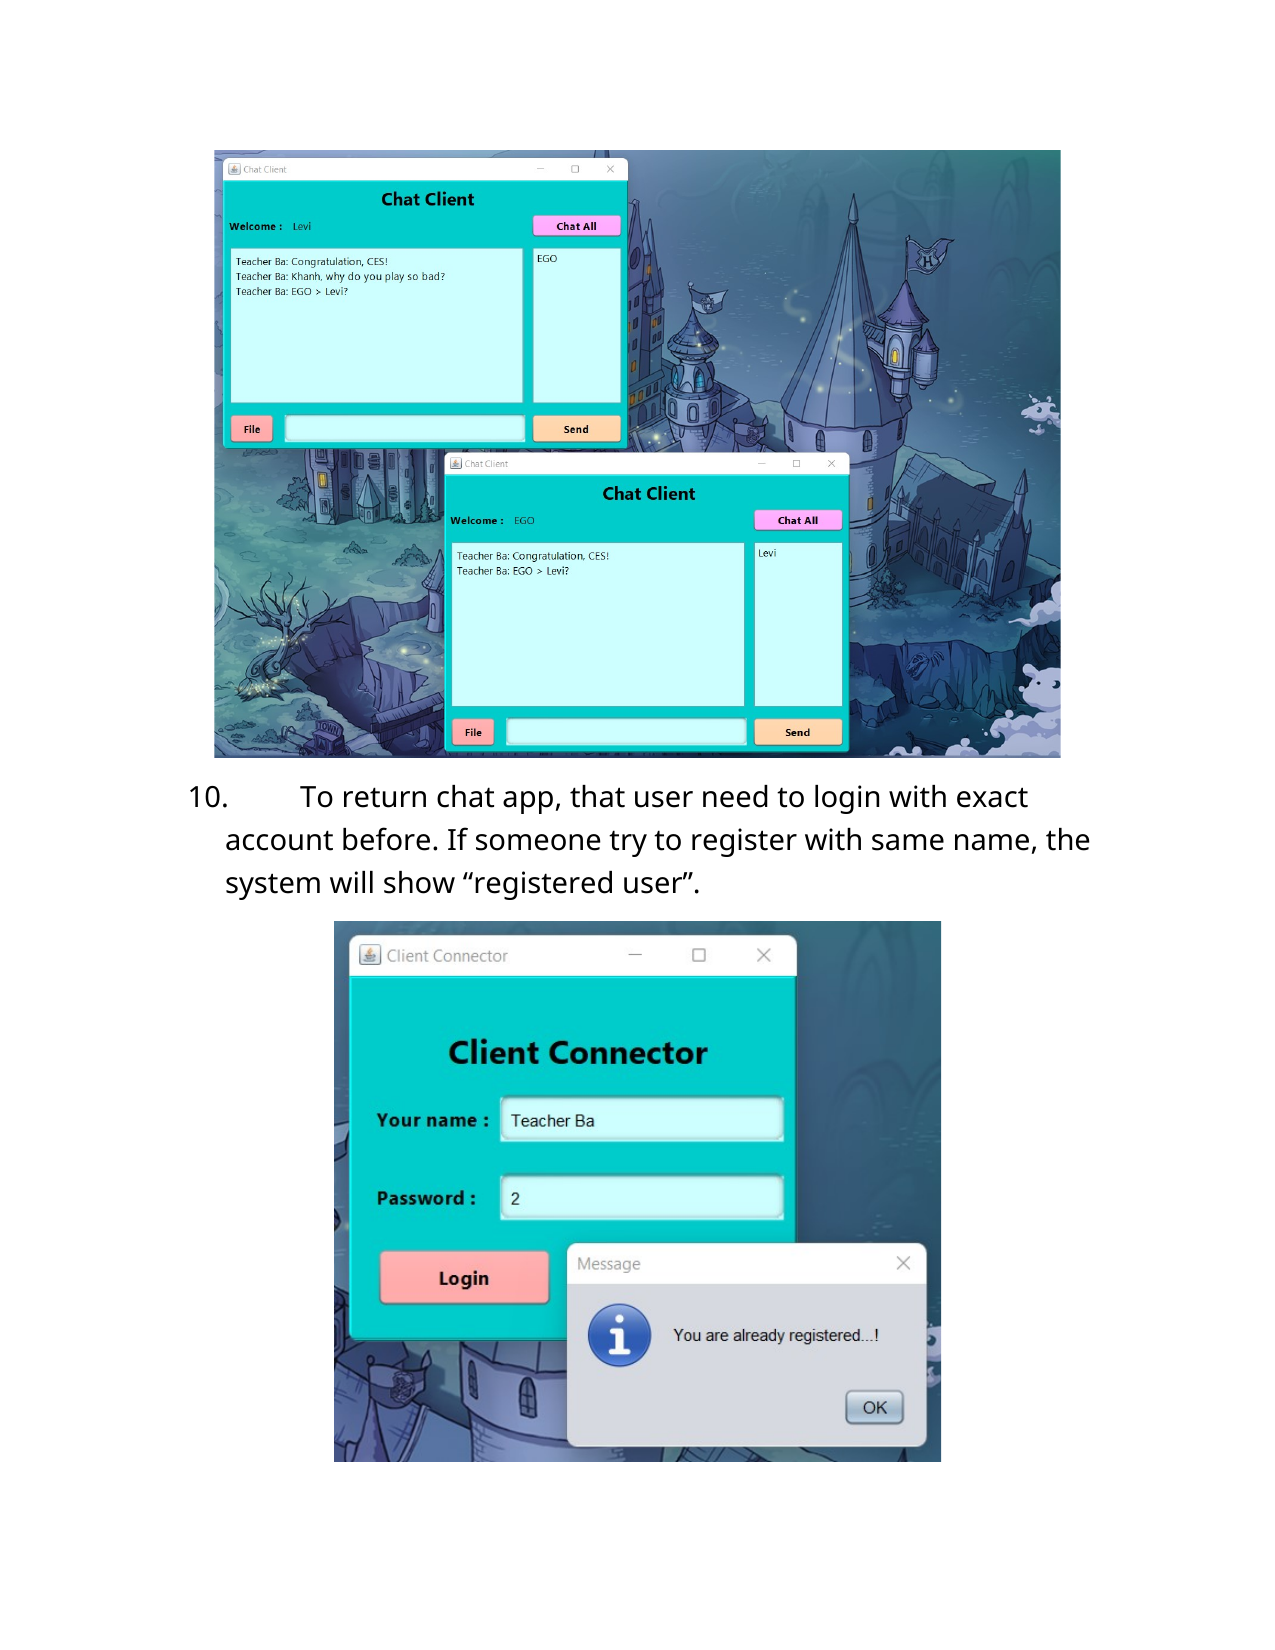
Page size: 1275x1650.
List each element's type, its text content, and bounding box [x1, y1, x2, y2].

picture [334, 921, 942, 1462]
picture [214, 150, 1061, 758]
list To return chat app, that user need to login with exact account before. If someone try to register with same name, the system will show “registered user”. [187, 777, 1125, 902]
